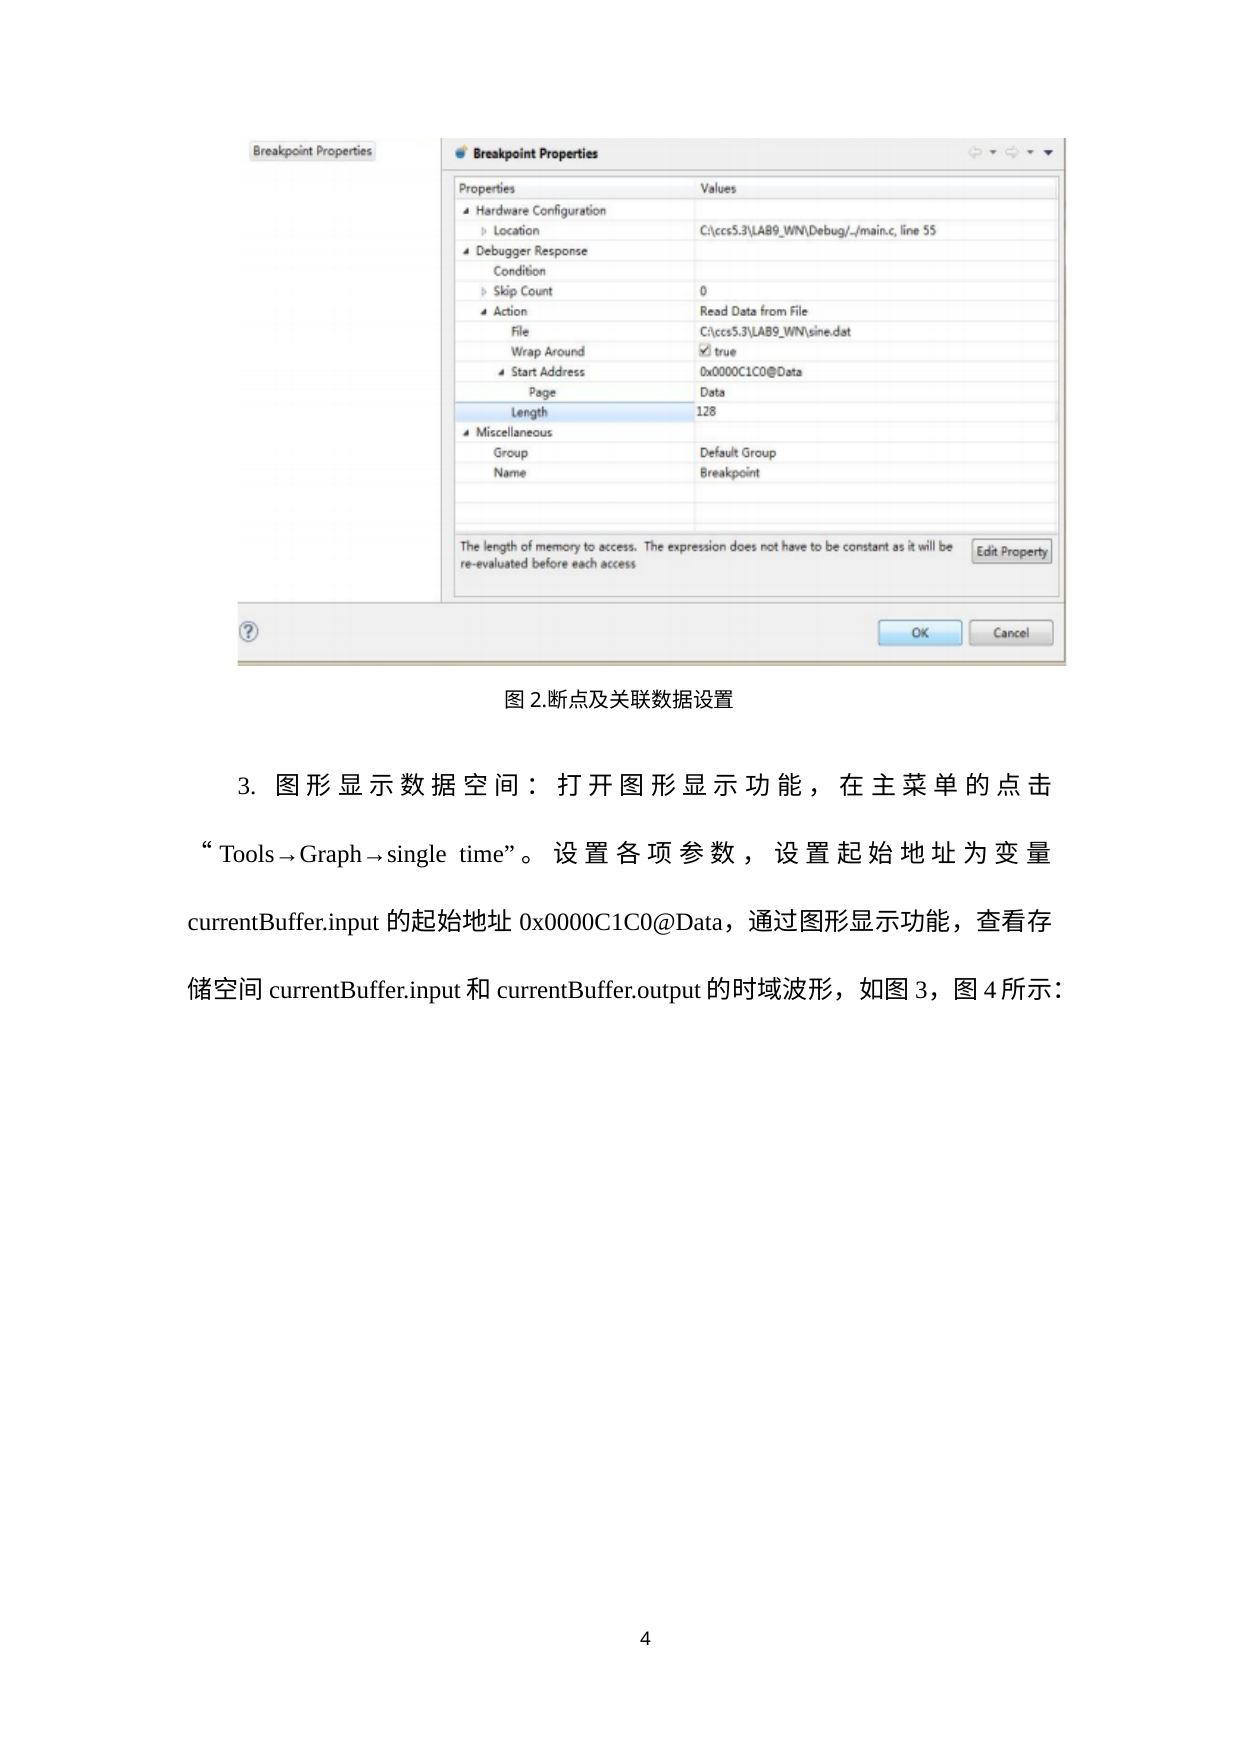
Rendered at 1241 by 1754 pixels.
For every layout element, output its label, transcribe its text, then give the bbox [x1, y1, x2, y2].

picture [237, 138, 1067, 666]
table_header 图2.断点及关联数据设置 [188, 682, 1052, 716]
text 3. 图形显示数据空间：打开图形显示功能，在主菜单的点击“Tools→Graph→single time”。设置各项参数，设置起始地址为变量 currentBuffer.input 的起始地址 0x0000C1C0@Data，通过图形显示功能，查看存储空间currentBuffer.input和currentBuffer.output的时域波形，如图3，图4所示： [187, 749, 1053, 1089]
